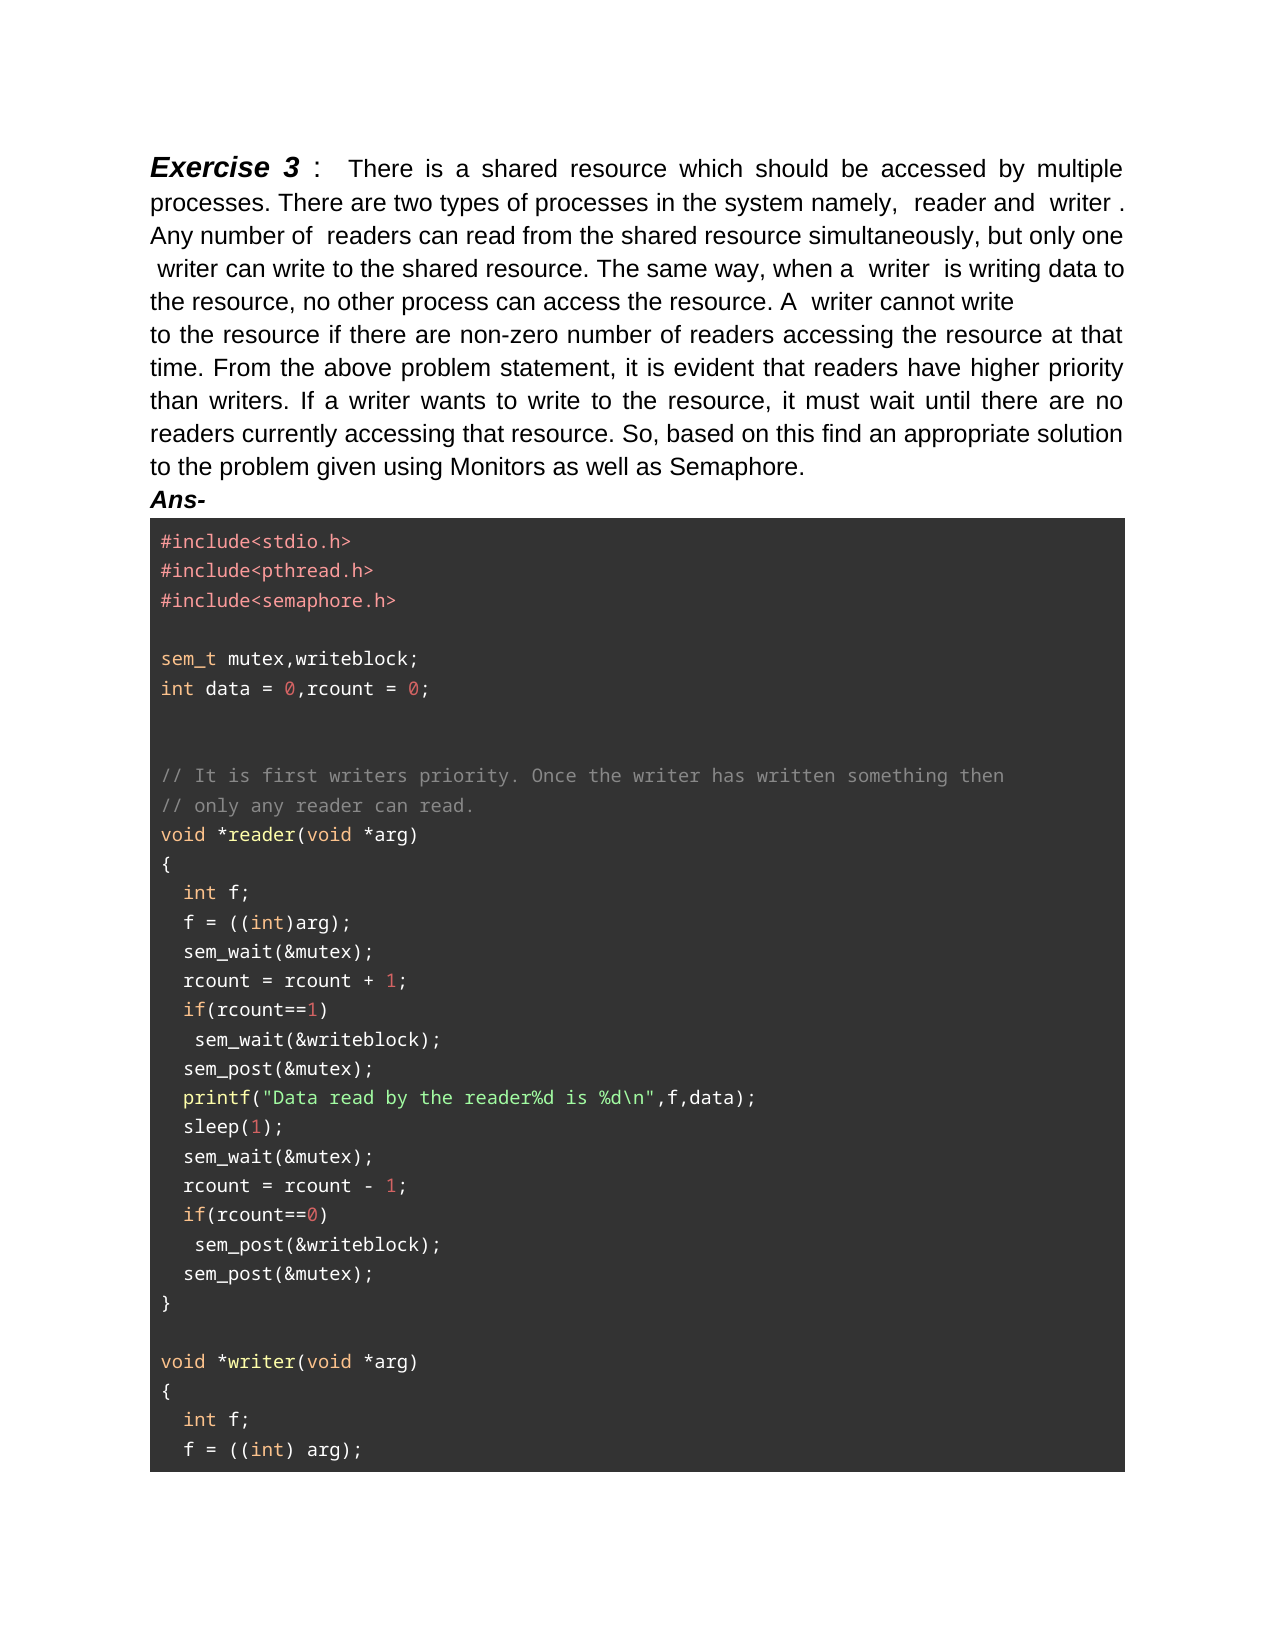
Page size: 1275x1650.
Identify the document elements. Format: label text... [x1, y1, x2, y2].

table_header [150, 518, 1125, 1472]
text to the resource if there are non-zero number of readers accessing the resource at that time. From the above problem statement, it is evident that readers have higher priority than writers. If a writer wants to write to the resource, it must wait until there are no readers currently accessing that resource. So, based on this find an appropriate solution to the problem given using Monitors as well as Semaphore. [150, 320, 1125, 481]
text Ans- [150, 485, 1125, 514]
text Exercise 3​ : ​ There is a shared resource which should be accessed by multiple processes. There are two types of processes in the system namely, ​ reader​ and ​ writer​ . Any number of ​ readers​ can read from the shared resource simultaneously, but only one ​ writer​ can write to the shared resource. The same way, when a ​ writer ​ is writing data to the resource, no other process can access the resource. A ​ writer​ cannot write [150, 150, 1125, 316]
